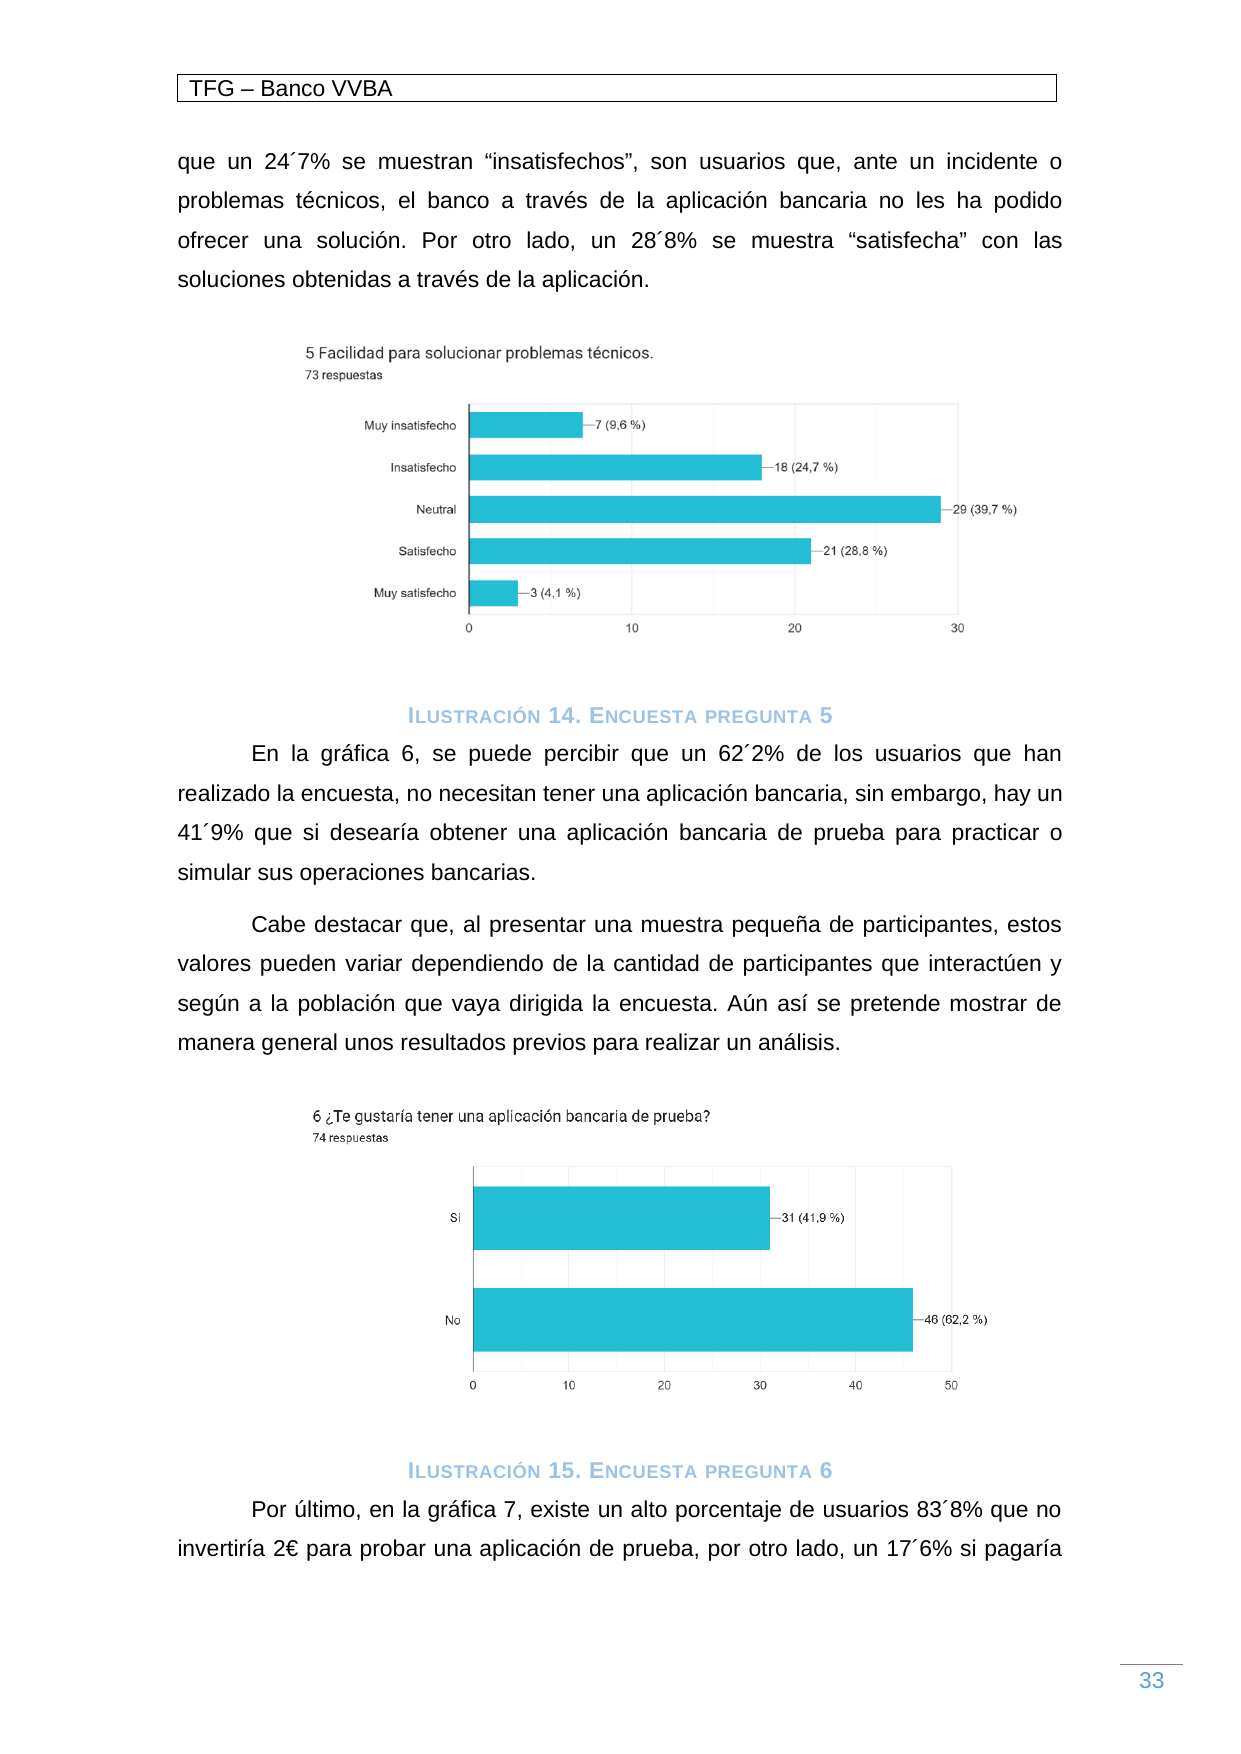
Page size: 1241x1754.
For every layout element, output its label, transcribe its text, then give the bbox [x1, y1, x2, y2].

picture [288, 1081, 1026, 1432]
text En la gráfica 6, se puede percibir que un 62´2% de los usuarios que han realizado la encuesta, no necesitan tener una aplicación bancaria, sin embargo, hay un 41´9% que si desearía obtener una aplicación bancaria de prueba para practicar o simular sus operaciones bancarias. [177, 740, 1063, 885]
picture [280, 318, 1034, 676]
text Cabe destacar que, al presentar una muestra pequeña de participantes, estos valores pueden variar dependiendo de la cantidad de participantes que interactúen y según a la población que vaya dirigida la encuesta. Aún así se pretende mostrar de manera general unos resultados previos para realizar un análisis. [177, 911, 1063, 1056]
